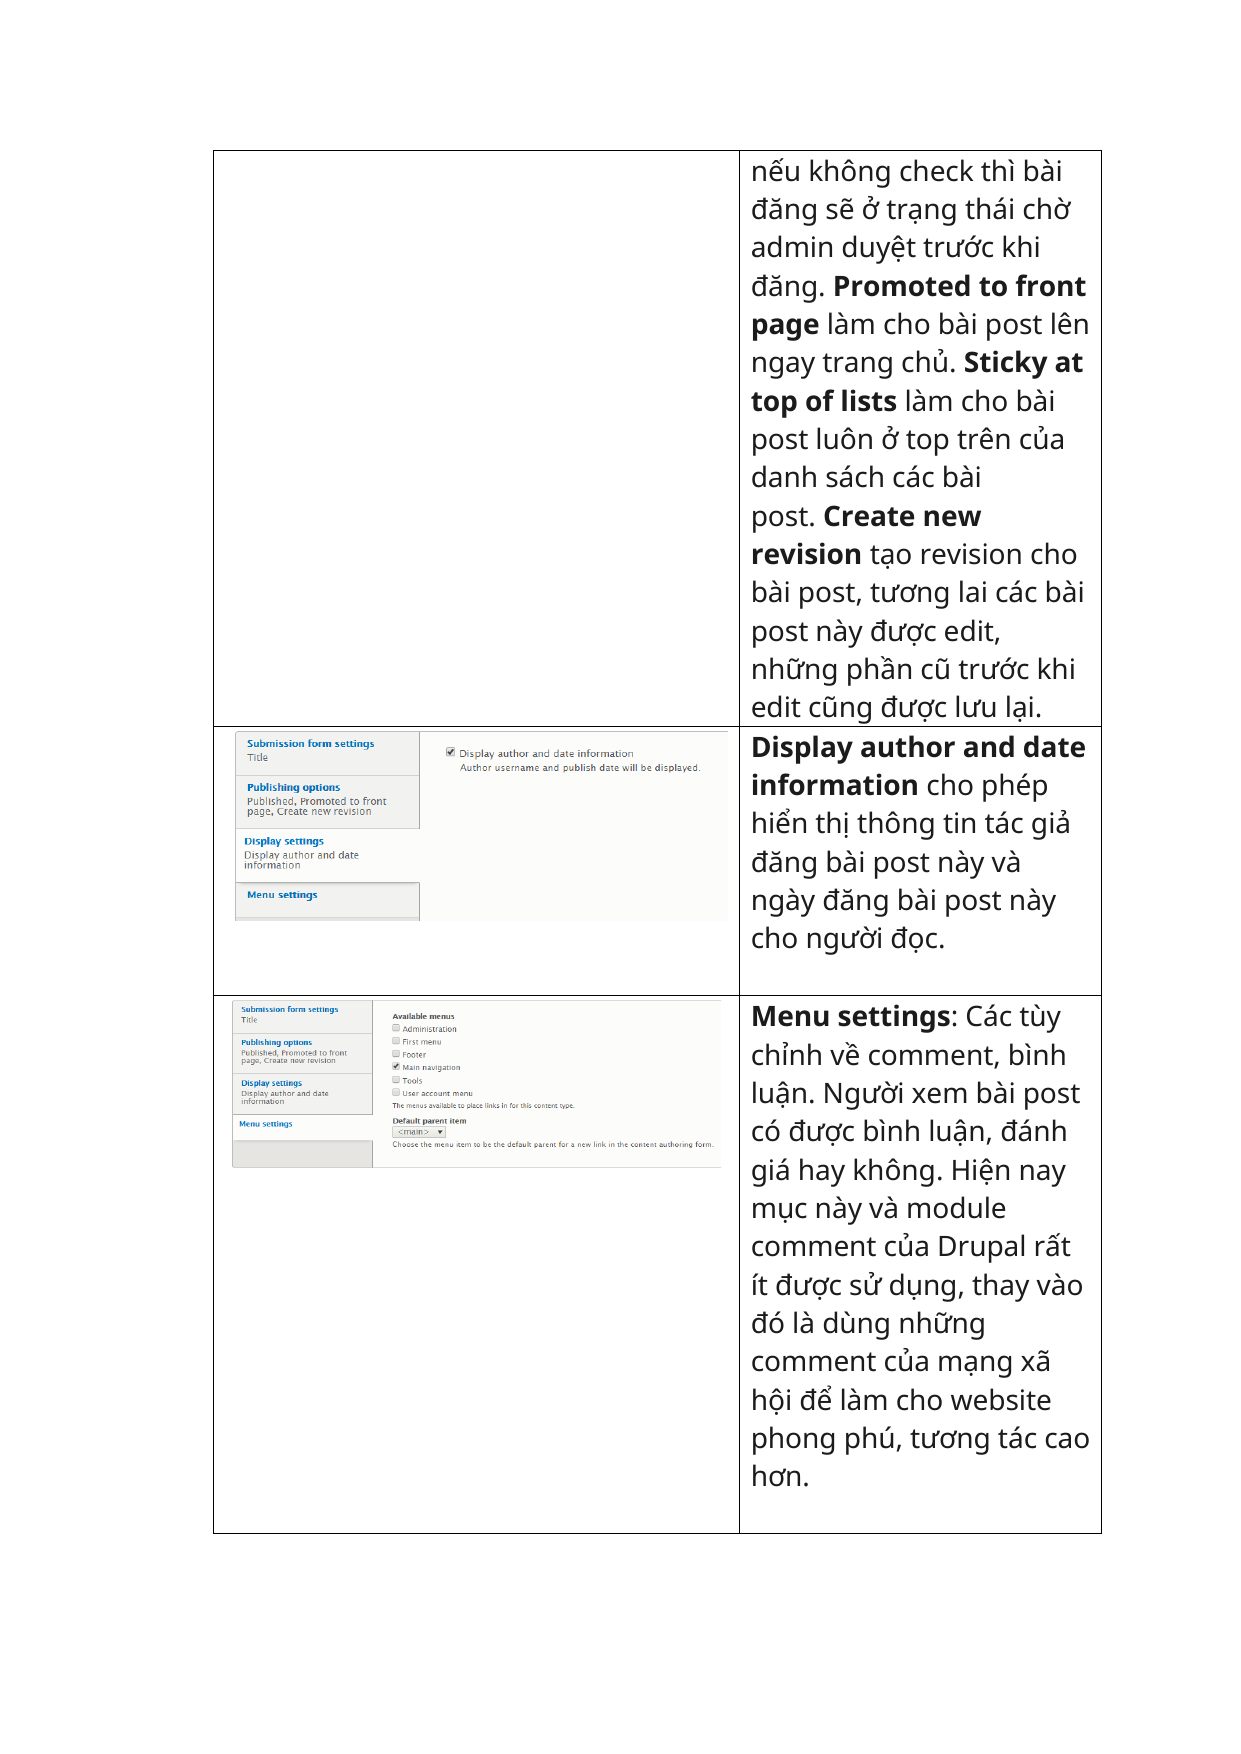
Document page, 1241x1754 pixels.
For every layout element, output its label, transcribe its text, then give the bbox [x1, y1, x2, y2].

table_cell [214, 727, 739, 995]
picture [225, 996, 722, 1168]
table_cell Menu settings: Các tùy chỉnh về comment, bình luận. Người xem bài post có được bình luận, đánh giá hay không. Hiện nay mục này và module comment của Drupal rất ít được sử dụng, thay vào đó là dùng những comment của mạng xã hội để làm cho website phong phú, tương tác cao hơn. [740, 996, 1101, 1533]
table_cell [214, 996, 739, 1533]
table_cell [214, 151, 739, 726]
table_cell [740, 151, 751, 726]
table_cell Display author and date information cho phép hiển thị thông tin tác giả đăng bài post này và ngày đăng bài post này cho người đọc. [740, 727, 1101, 995]
picture [225, 727, 729, 921]
